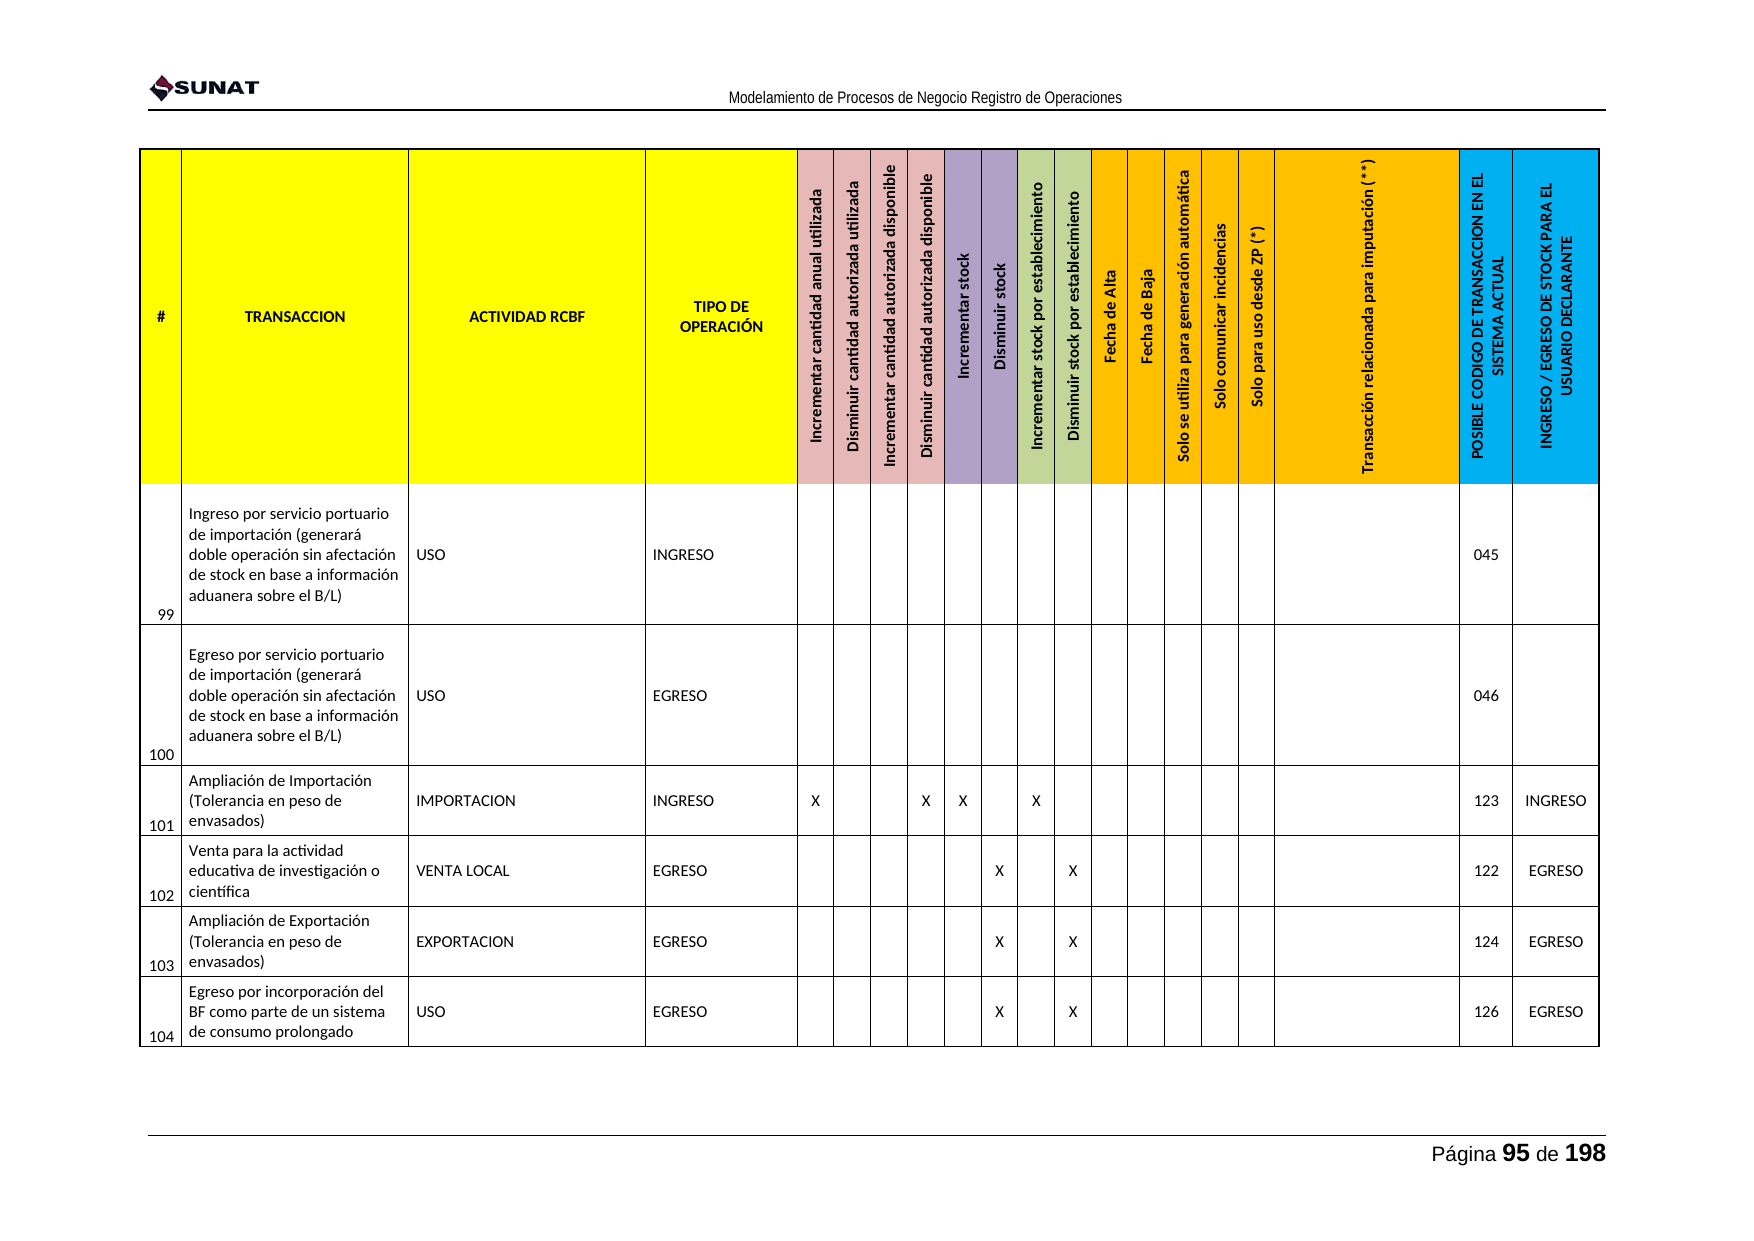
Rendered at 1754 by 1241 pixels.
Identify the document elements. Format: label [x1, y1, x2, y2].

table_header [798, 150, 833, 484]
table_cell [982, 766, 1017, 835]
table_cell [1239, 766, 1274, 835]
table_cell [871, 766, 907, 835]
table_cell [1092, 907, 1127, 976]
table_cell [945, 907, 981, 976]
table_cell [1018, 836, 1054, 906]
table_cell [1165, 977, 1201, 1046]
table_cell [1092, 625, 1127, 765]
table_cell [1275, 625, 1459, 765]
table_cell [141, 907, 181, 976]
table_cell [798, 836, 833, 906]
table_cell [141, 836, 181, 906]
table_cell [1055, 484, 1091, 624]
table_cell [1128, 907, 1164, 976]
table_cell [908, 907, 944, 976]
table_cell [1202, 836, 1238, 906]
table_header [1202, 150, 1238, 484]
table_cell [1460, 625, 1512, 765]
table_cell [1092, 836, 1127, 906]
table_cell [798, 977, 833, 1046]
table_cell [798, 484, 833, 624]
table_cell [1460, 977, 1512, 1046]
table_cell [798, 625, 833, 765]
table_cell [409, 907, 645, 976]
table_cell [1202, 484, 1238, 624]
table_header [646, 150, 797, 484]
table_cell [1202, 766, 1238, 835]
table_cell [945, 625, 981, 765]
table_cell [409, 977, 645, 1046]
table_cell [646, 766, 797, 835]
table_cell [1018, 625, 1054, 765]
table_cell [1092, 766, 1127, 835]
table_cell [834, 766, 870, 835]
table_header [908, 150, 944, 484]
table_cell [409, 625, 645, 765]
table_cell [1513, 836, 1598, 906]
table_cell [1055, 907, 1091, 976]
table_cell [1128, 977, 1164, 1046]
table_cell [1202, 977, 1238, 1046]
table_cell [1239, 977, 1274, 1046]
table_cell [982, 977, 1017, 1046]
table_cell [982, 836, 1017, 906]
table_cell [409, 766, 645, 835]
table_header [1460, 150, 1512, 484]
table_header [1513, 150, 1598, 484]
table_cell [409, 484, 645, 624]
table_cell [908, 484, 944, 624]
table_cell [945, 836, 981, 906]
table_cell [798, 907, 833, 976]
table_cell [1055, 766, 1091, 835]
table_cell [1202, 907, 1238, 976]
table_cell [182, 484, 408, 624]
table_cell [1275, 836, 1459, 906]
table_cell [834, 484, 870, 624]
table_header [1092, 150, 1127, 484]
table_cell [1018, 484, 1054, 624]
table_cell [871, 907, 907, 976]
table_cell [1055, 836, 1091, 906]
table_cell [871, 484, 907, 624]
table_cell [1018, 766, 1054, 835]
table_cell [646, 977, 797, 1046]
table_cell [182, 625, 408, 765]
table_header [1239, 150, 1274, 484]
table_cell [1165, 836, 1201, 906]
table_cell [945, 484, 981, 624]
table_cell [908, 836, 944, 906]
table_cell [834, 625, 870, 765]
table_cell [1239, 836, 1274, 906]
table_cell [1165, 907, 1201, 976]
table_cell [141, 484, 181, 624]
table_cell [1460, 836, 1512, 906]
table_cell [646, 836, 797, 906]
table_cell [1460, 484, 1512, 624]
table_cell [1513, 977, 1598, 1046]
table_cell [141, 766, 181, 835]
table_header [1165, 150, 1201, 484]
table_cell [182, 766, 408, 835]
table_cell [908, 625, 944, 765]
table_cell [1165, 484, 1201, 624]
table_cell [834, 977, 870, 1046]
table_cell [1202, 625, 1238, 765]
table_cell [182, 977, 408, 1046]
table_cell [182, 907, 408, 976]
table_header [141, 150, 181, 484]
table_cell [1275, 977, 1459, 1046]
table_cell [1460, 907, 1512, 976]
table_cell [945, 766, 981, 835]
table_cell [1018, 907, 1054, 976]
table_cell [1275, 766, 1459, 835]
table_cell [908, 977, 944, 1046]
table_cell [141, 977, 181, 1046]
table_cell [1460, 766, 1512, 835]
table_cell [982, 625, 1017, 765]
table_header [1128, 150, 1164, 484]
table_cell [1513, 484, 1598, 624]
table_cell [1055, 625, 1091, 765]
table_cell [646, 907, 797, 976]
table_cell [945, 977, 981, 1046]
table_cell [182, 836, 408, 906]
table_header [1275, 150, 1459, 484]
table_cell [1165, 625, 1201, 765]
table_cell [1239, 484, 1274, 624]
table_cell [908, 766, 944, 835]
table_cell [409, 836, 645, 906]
picture [147, 73, 261, 104]
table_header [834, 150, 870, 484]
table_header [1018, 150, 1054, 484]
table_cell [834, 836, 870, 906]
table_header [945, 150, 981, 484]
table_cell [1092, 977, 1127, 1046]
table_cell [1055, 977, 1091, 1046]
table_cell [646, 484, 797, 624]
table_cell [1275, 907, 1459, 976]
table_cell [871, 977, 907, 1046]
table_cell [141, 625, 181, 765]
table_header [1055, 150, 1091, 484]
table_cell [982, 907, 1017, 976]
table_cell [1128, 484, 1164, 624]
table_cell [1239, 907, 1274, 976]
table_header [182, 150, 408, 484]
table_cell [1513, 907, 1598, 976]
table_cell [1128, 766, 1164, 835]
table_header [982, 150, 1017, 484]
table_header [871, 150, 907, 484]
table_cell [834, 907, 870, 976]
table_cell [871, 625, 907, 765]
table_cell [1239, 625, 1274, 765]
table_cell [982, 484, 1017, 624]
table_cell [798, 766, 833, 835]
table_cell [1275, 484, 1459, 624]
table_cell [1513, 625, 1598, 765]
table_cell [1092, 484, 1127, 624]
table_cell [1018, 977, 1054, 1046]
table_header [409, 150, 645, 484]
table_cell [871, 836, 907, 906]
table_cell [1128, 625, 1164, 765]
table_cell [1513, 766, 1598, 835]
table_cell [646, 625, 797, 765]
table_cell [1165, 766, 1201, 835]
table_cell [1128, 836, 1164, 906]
